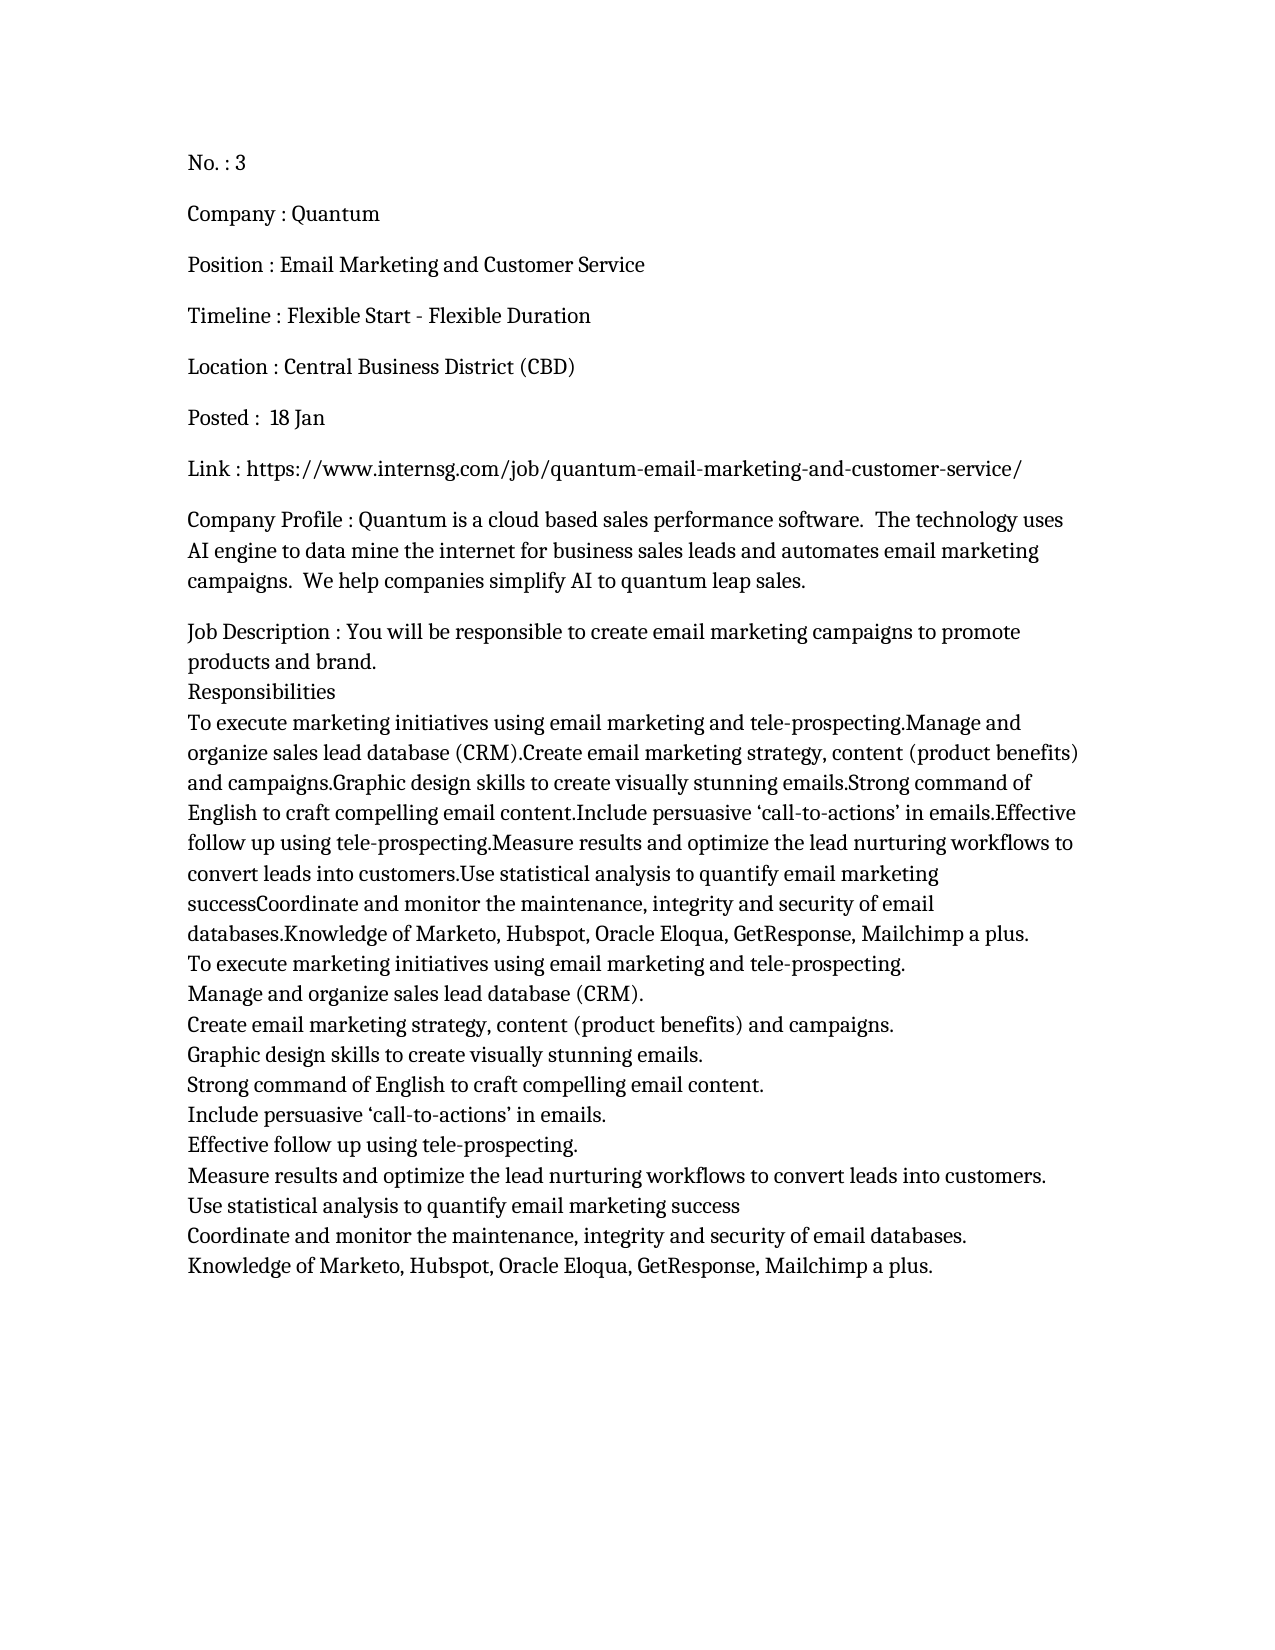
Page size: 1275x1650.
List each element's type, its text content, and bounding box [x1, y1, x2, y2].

text No. : 3 [187, 150, 1087, 176]
text Company Profile : Quantum is a cloud based sales performance software. The technology uses AI engine to data mine the internet for business sales leads and automates email marketing campaigns. We help companies simplify AI to quantum leap sales. [187, 507, 1087, 594]
text Posted : 18 Jan [187, 405, 1087, 432]
text Company : Quantum [187, 201, 1087, 227]
text Location : Central Business District (CBD) [187, 354, 1087, 381]
text Timeline : Flexible Start - Flexible Duration [187, 303, 1087, 329]
text Job Description : You will be responsible to create email marketing campaigns to promote products and brand. Responsibilities To execute marketing initiatives using email marketing and tele-prospecting.Manage and organize sales lead database (CRM).Create email marketing strategy, content (product benefits) and campaigns.Graphic design skills to create visually stunning emails.Strong command of English to craft compelling email content.Include persuasive ‘call-to-actions’ in emails.Effective follow up using tele-prospecting.Measure results and optimize the lead nurturing workflows to convert leads into customers.Use statistical analysis to quantify email marketing successCoordinate and monitor the maintenance, integrity and security of email databases.Knowledge of Marketo, Hubspot, Oracle Eloqua, GetResponse, Mailchimp a plus. To execute marketing initiatives using email marketing and tele-prospecting. Manage and organize sales lead database (CRM). Create email marketing strategy, content (product benefits) and campaigns. Graphic design skills to create visually stunning emails. Strong command of English to craft compelling email content. Include persuasive ‘call-to-actions’ in emails. Effective follow up using tele-prospecting. Measure results and optimize the lead nurturing workflows to convert leads into customers. Use statistical analysis to quantify email marketing success Coordinate and monitor the maintenance, integrity and security of email databases. Knowledge of Marketo, Hubspot, Oracle Eloqua, GetResponse, Mailchimp a plus. [187, 619, 1087, 1279]
text Position : Email Marketing and Customer Service [187, 252, 1087, 278]
text Link : https://www.internsg.com/job/quantum-email-marketing-and-customer-service/ [187, 456, 1087, 483]
